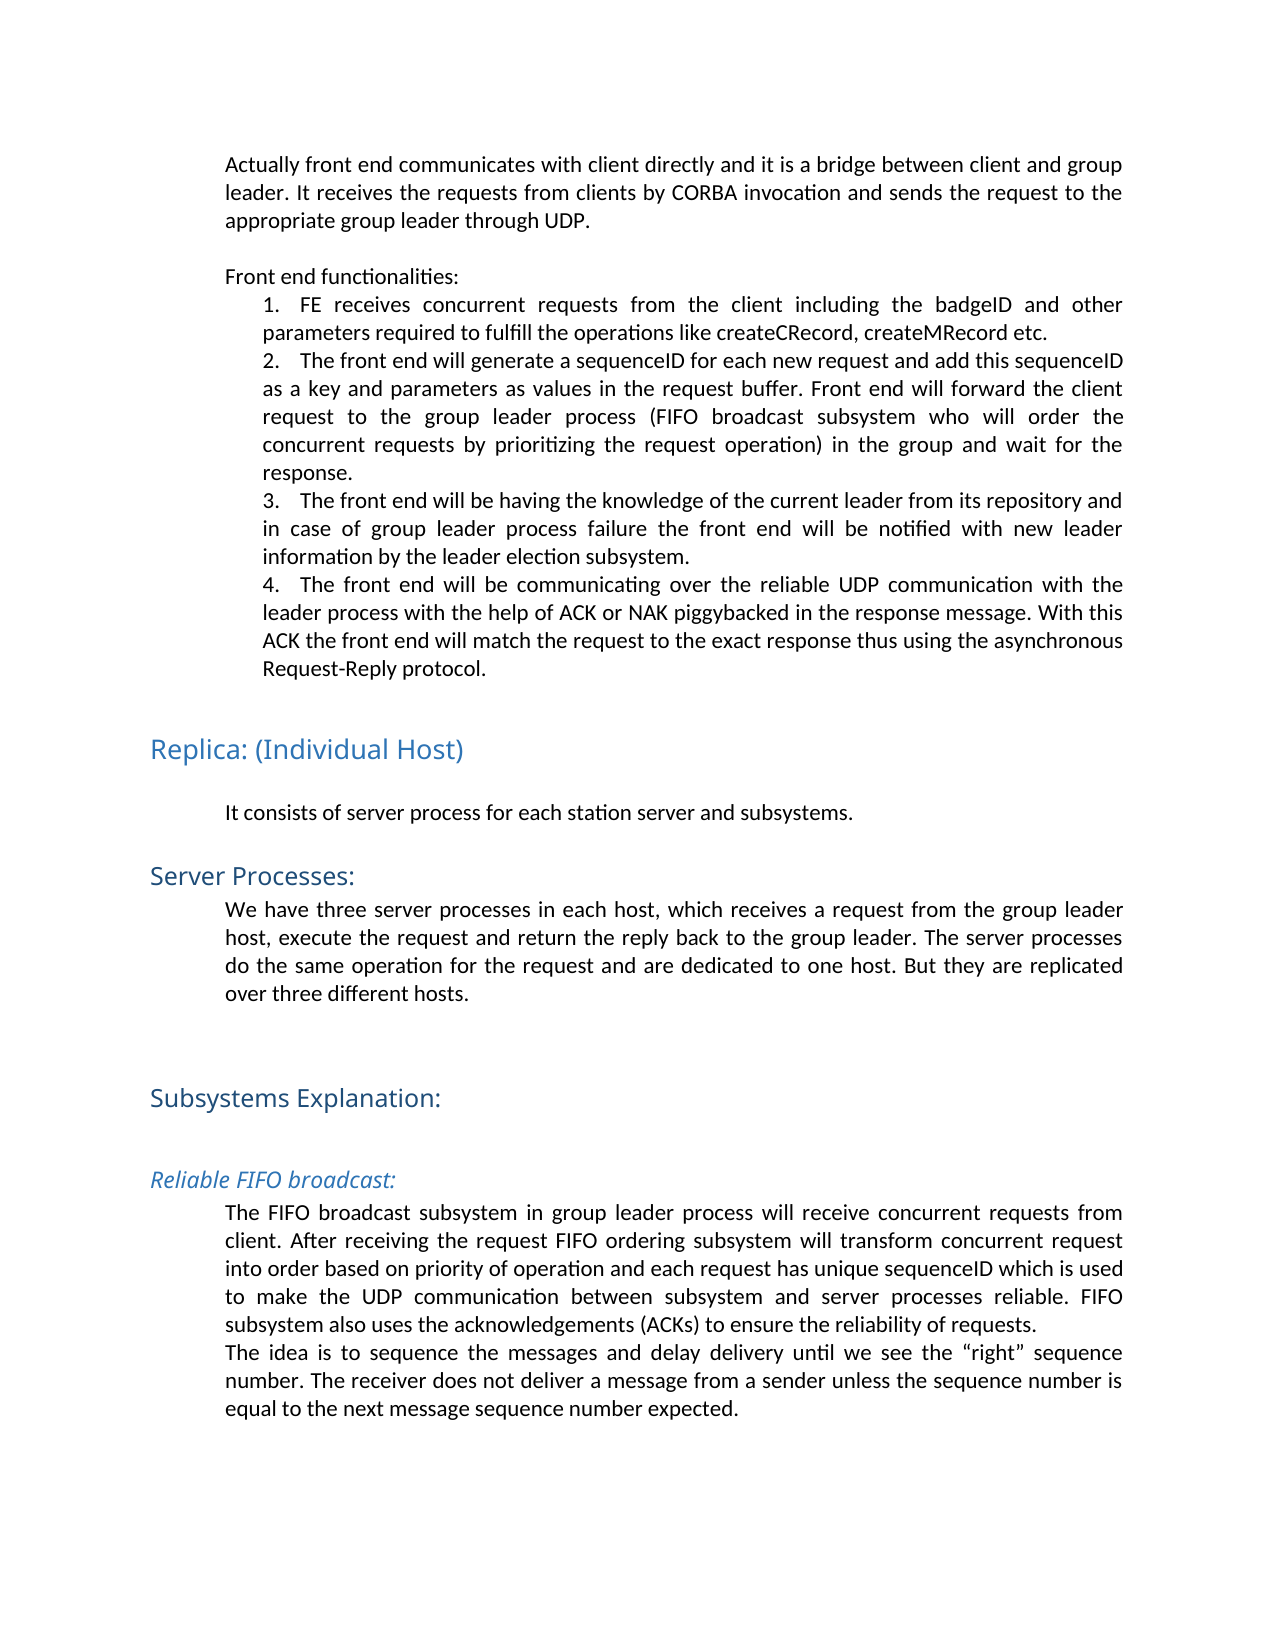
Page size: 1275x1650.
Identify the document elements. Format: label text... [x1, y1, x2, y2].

list FE receives concurrent requests from the client including the badgeID and other parameters required to fulfill the operations like createCRecord, createMRecord etc. [262, 290, 1125, 346]
list The front end will be having the knowledge of the current leader from its repository and in case of group leader process failure the front end will be notified with new leader information by the leader election subsystem. [262, 486, 1125, 570]
list It consists of server process for each station server and subsystems. [225, 798, 1125, 826]
list The front end will generate a sequenceID for each new request and add this sequenceID as a key and parameters as values in the request buffer. Front end will forward the client request to the group leader process (FIFO broadcast subsystem who will order the concurrent requests by prioritizing the request operation) in the group and wait for the response. [262, 346, 1125, 486]
list Front end functionalities: [225, 262, 1125, 290]
text The FIFO broadcast subsystem in group leader process will receive concurrent requests from client. After receiving the request FIFO ordering subsystem will transform concurrent request into order based on priority of operation and each request has unique sequenceID which is used to make the UDP communication between subsystem and server processes reliable. FIFO subsystem also uses the acknowledgements (ACKs) to ensure the reliability of requests. [225, 1198, 1125, 1338]
list We have three server processes in each host, which receives a request from the group leader host, execute the request and return the reply back to the group leader. The server processes do the same operation for the request and are dedicated to one host. But they are replicated over three different hosts. [225, 895, 1125, 1007]
subtitle Reliable FIFO broadcast: [150, 1164, 1125, 1195]
subtitle Subsystems Explanation: [150, 1081, 1125, 1114]
list The front end will be communicating over the reliable UDP communication with the leader process with the help of ACK or NAK piggybacked in the response message. With this ACK the front end will match the request to the exact response thus using the asynchronous Request-Reply protocol. [262, 570, 1125, 682]
subtitle Replica: (Individual Host) [150, 731, 1125, 767]
text The idea is to sequence the messages and delay delivery until we see the “right” sequence number. The receiver does not deliver a message from a sender unless the sequence number is equal to the next message sequence number expected. [225, 1338, 1125, 1422]
subtitle Server Processes: [150, 858, 1125, 893]
list Actually front end communicates with client directly and it is a bridge between client and group leader. It receives the requests from clients by CORBA invocation and sends the request to the appropriate group leader through UDP. [225, 150, 1125, 234]
